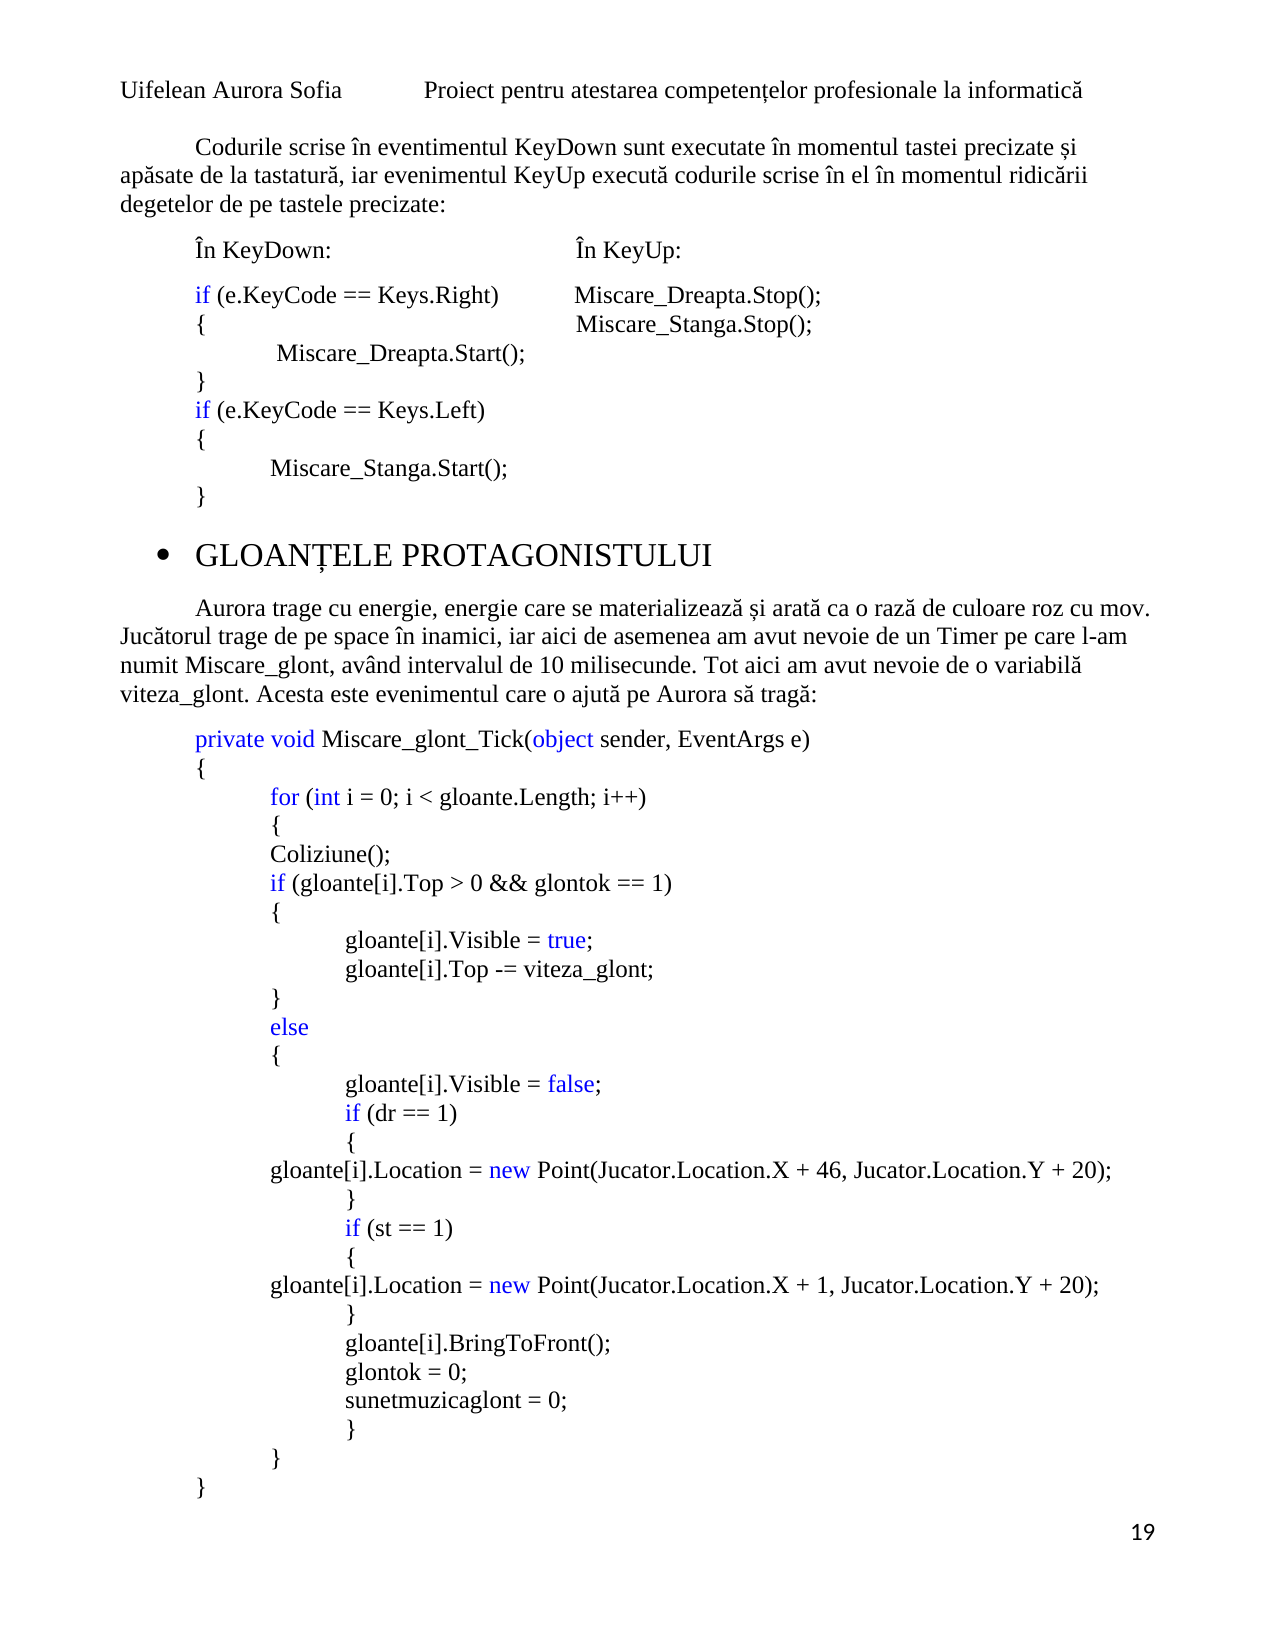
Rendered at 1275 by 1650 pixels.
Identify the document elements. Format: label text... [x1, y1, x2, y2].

text else [120, 1012, 1155, 1041]
text } [120, 1299, 1155, 1328]
text if (gloante[i].Top > 0 && glontok == 1) [120, 868, 1155, 897]
text } [120, 983, 1155, 1012]
text glontok = 0; [120, 1357, 1155, 1386]
text { [120, 897, 1155, 926]
text gloante[i].Location = new Point(Jucator.Location.X + 1, Jucator.Location.Y + 20); [120, 1271, 1155, 1299]
text for (int i = 0; i < gloante.Length; i++) [195, 782, 1155, 811]
text gloante[i].BringToFront(); [120, 1328, 1155, 1357]
text { [120, 1127, 1155, 1156]
text { [120, 753, 1155, 782]
text { [120, 1242, 1155, 1271]
list GLOANȚELE PROTAGONISTULUI [157, 535, 1155, 573]
text if (e.KeyCode == Keys.Left) [120, 395, 1155, 424]
text gloante[i].Visible = false; [120, 1069, 1155, 1098]
text } [120, 366, 1155, 395]
text } [120, 481, 1155, 510]
text if (e.KeyCode == Keys.Right) Miscare_Dreapta.Stop(); [120, 280, 1155, 309]
text Coliziune(); [120, 839, 1155, 868]
text { [120, 424, 1155, 453]
text if (st == 1) [120, 1213, 1155, 1242]
text Codurile scrise în eventimentul KeyDown sunt executate în momentul tastei precizate și apăsate de la tastatură, iar evenimentul KeyUp execută codurile scrise în el în momentul ridicării degetelor de pe tastele precizate: [120, 132, 1155, 218]
text gloante[i].Top -= viteza_glont; [120, 954, 1155, 983]
text { [120, 1041, 1155, 1069]
text } [120, 1443, 1155, 1472]
list Aurora trage cu energie, energie care se materializează și arată ca o rază de culoare roz cu mov. Jucătorul trage de pe space în inamici, iar aici de asemenea am avut nevoie de un Timer pe care l-am numit Miscare_glont, având intervalul de 10 milisecunde. Tot aici am avut nevoie de o variabilă viteza_glont. Acesta este evenimentul care o ajută pe Aurora să tragă: [120, 593, 1155, 708]
text În KeyDown: În KeyUp: [120, 235, 1155, 263]
text } [120, 1184, 1155, 1213]
text } [120, 1472, 1155, 1501]
text gloante[i].Location = new Point(Jucator.Location.X + 46, Jucator.Location.Y + 20); [120, 1156, 1155, 1184]
text private void Miscare_glont_Tick(object sender, EventArgs e) [120, 724, 1155, 753]
text sunetmuzicaglont = 0; [120, 1386, 1155, 1414]
text gloante[i].Visible = true; [120, 926, 1155, 954]
text Miscare_Stanga.Start(); [120, 453, 1155, 481]
text { [120, 811, 1155, 839]
text Miscare_Dreapta.Start(); [120, 338, 1155, 366]
text { Miscare_Stanga.Stop(); [120, 309, 1155, 338]
text } [120, 1414, 1155, 1443]
text if (dr == 1) [120, 1098, 1155, 1127]
